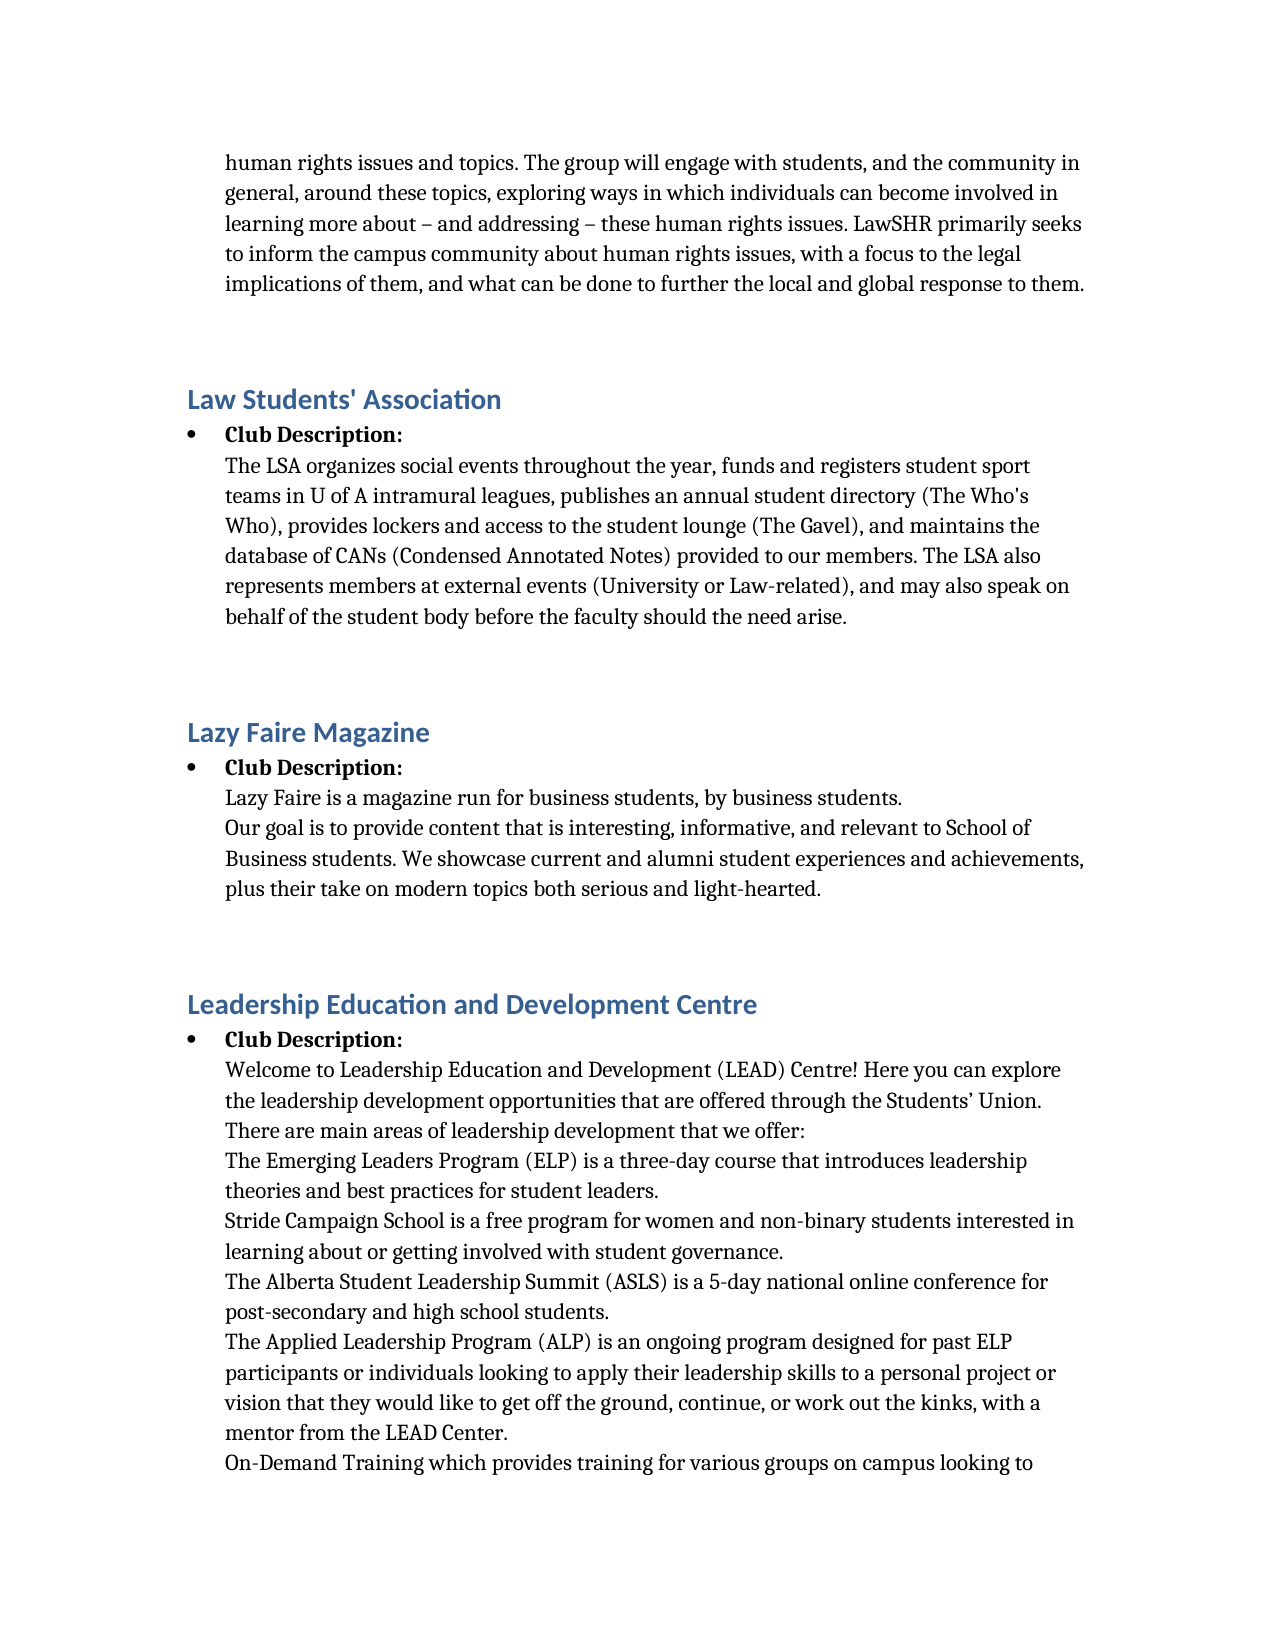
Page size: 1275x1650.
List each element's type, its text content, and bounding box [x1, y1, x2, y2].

list Club Description: Lazy Faire is a magazine run for business students, by business students. Our goal is to provide content that is interesting, informative, and relevant to School of Business students. We showcase current and alumni student experiences and achievements, plus their take on modern topics both serious and light-hearted. [187, 755, 1087, 932]
subtitle Law Students' Association [187, 381, 1087, 417]
subtitle Leadership Education and Development Centre [187, 986, 1087, 1022]
subtitle Lazy Faire Magazine [187, 714, 1087, 749]
list Club Description: The LSA organizes social events throughout the year, funds and registers student sport teams in U of A intramural leagues, publishes an annual student directory (The Who's Who), provides lockers and access to the student lounge (The Gavel), and maintains the database of CANs (Condensed Annotated Notes) provided to our members. The LSA also represents members at external events (University or Law-related), and may also speak on behalf of the student body before the faculty should the need arise. [187, 422, 1087, 660]
